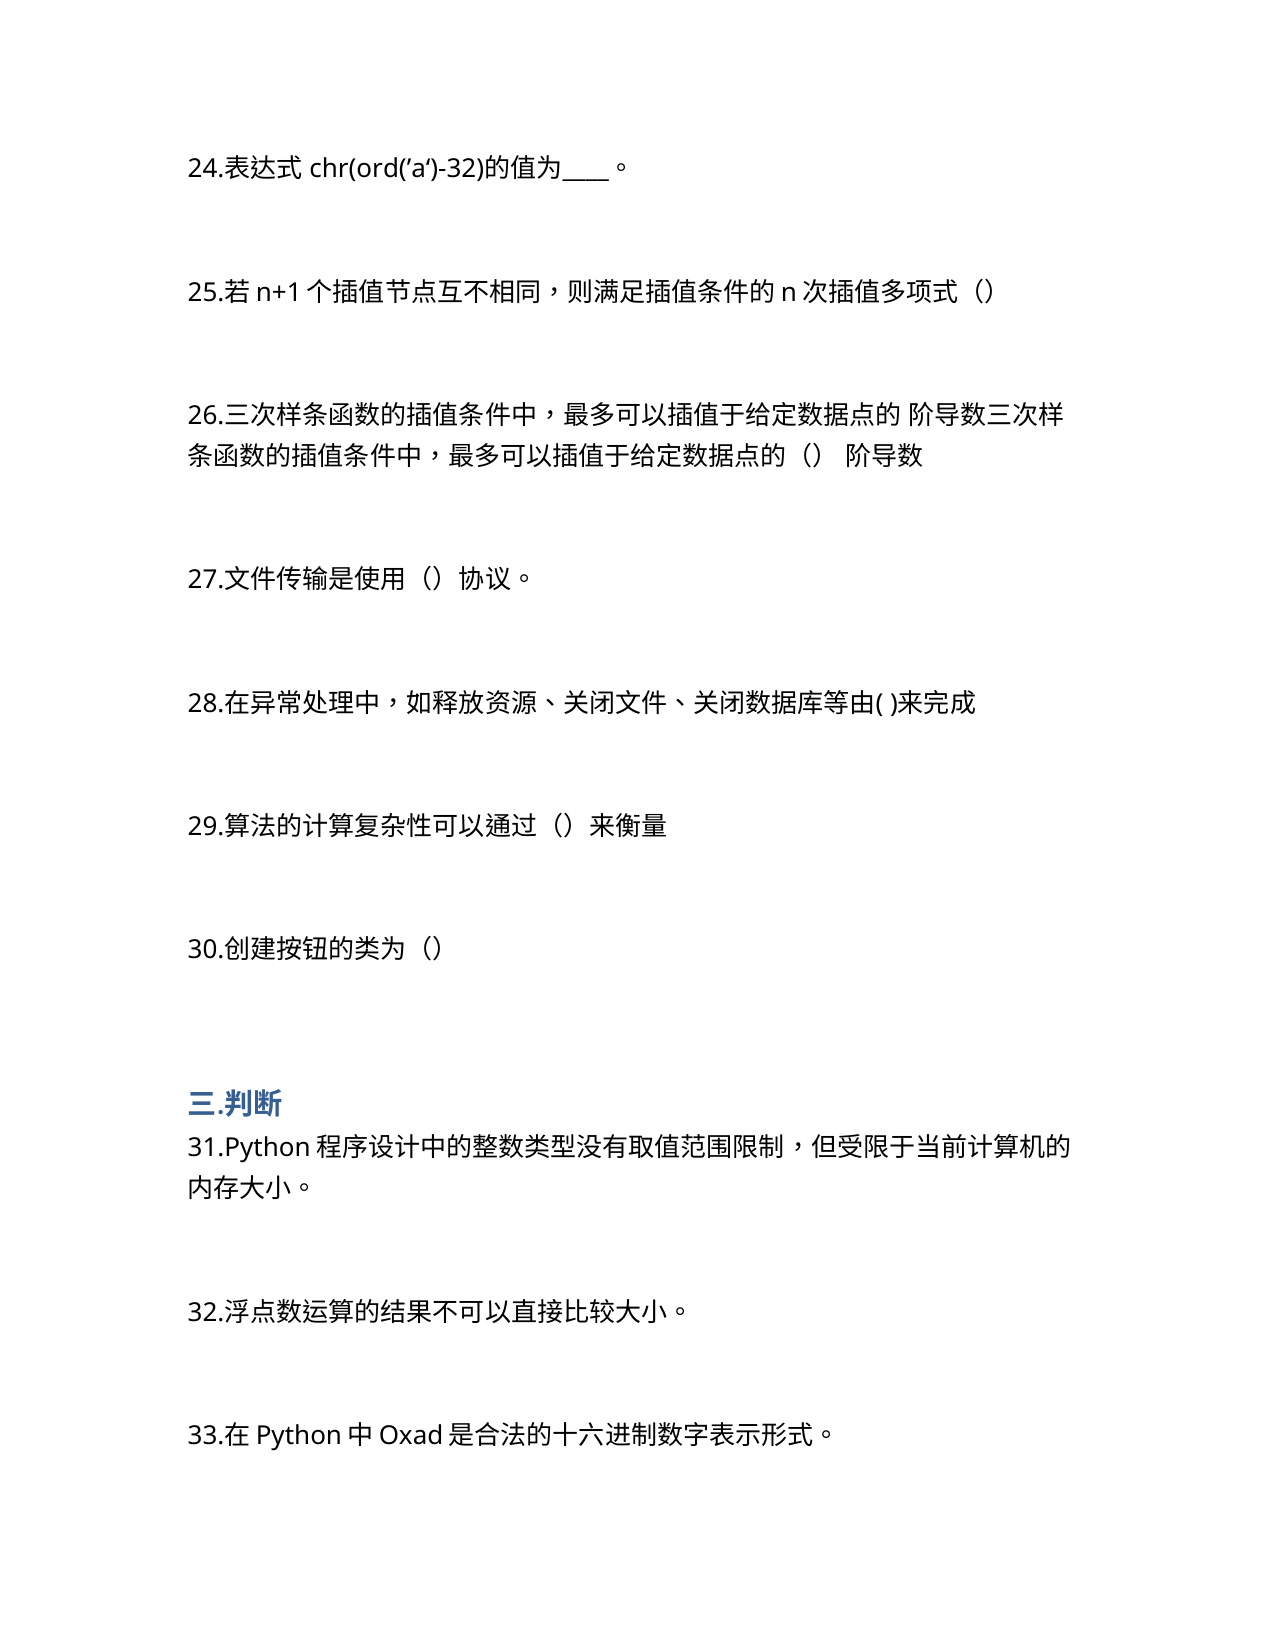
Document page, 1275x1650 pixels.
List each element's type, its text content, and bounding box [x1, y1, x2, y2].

text 27.文件传输是使用（）协议。 [187, 561, 1087, 596]
text 24.表达式 chr(ord(’a‘)-32)的值为____。 [187, 150, 1087, 186]
text 30.创建按钮的类为（） [187, 931, 1087, 966]
text 31.Python程序设计中的整数类型没有取值范围限制，但受限于当前计算机的内存大小。 [187, 1129, 1087, 1205]
text 33.在Python中Oxad是合法的十六进制数字表示形式。 [187, 1416, 1087, 1452]
text 28.在异常处理中，如释放资源、关闭文件、关闭数据库等由( )来完成 [187, 684, 1087, 720]
text 29.算法的计算复杂性可以通过（）来衡量 [187, 807, 1087, 843]
text 25.若n+1个插值节点互不相同，则满足插值条件的n次插值多项式（） [187, 273, 1087, 309]
text 32.浮点数运算的结果不可以直接比较大小。 [187, 1293, 1087, 1329]
text 26.三次样条函数的插值条件中，最多可以插值于给定数据点的 阶导数三次样条函数的插值条件中，最多可以插值于给定数据点的（） 阶导数 [187, 397, 1087, 473]
subtitle 三.判断 [187, 1083, 1087, 1123]
